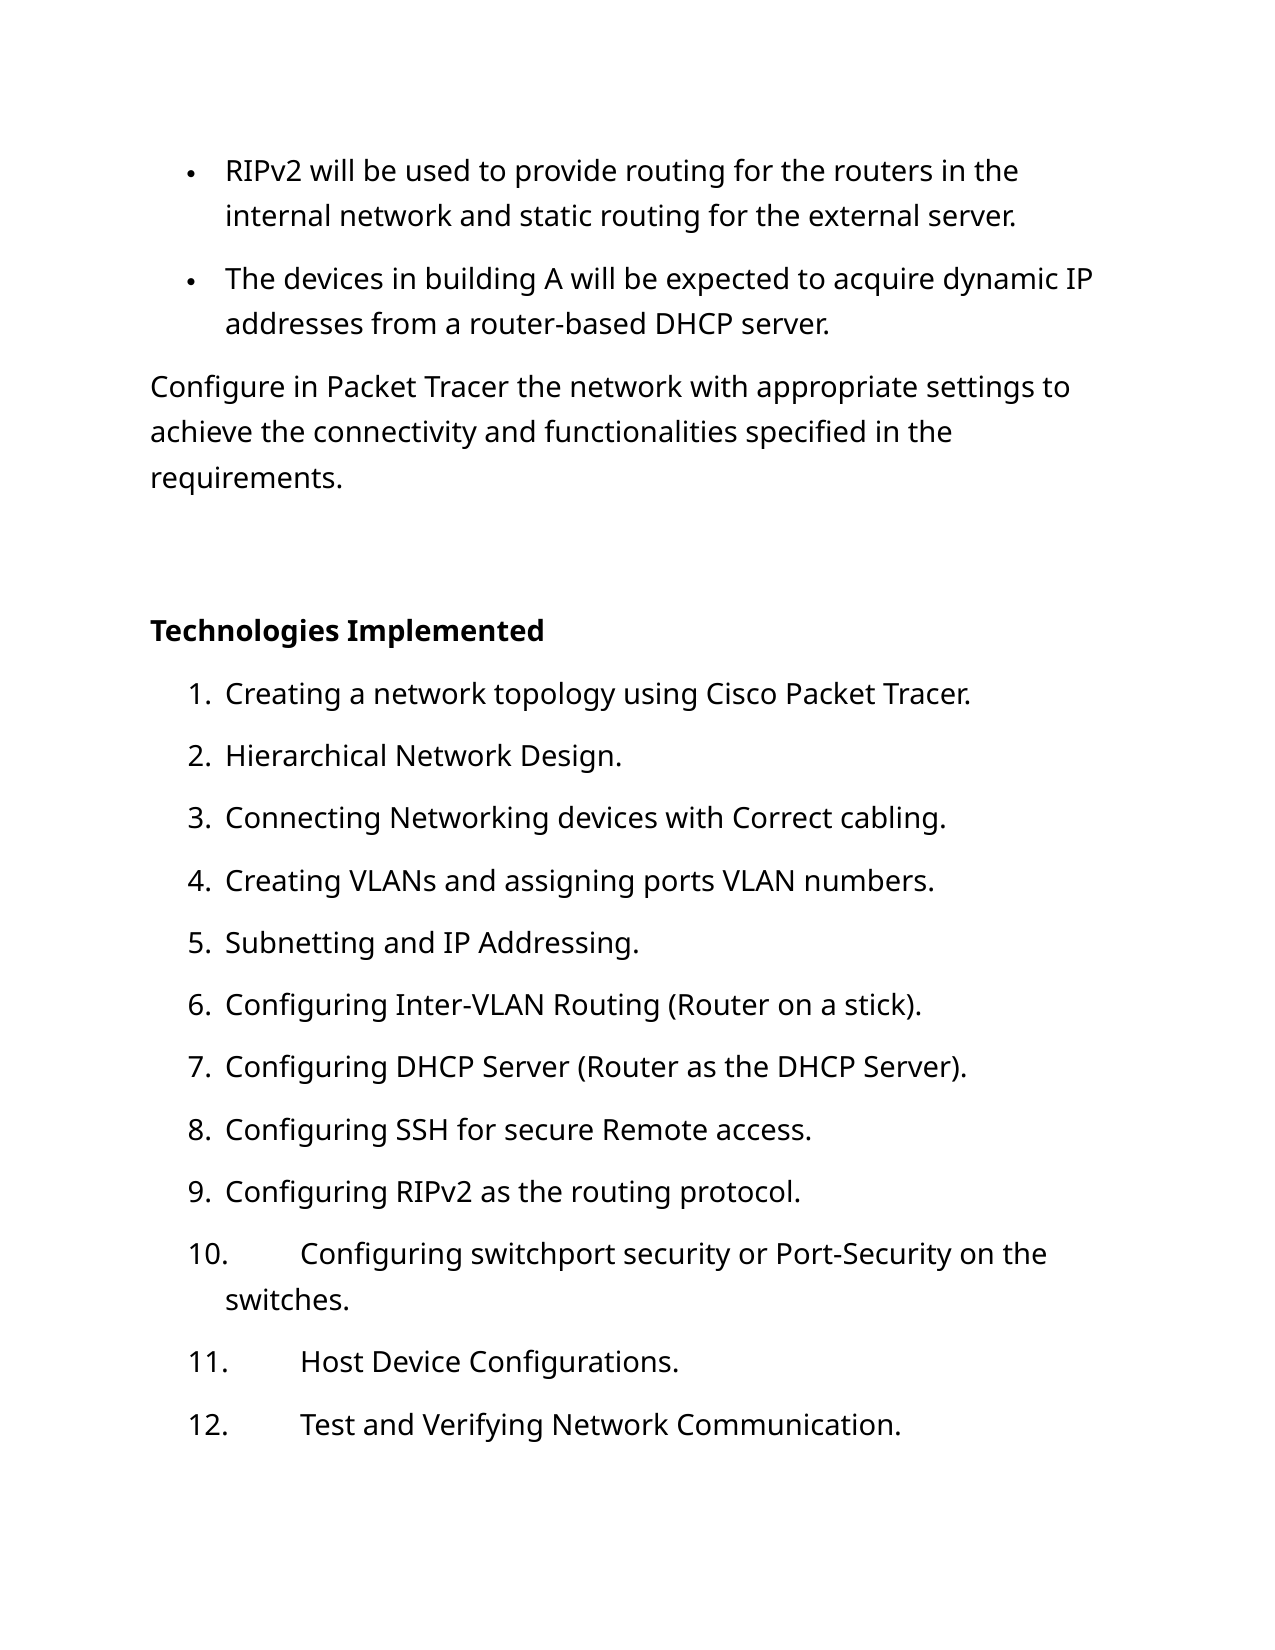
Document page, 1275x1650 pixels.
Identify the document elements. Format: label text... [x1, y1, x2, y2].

list RIPv2 will be used to provide routing for the routers in the internal network and static routing for the external server. [187, 150, 1125, 235]
list Subnetting and IP Addressing. [187, 922, 1125, 962]
list Creating VLANs and assigning ports VLAN numbers. [187, 860, 1125, 899]
list Hierarchical Network Design. [187, 735, 1125, 775]
list Creating a network topology using Cisco Packet Tracer. [187, 673, 1125, 713]
list Connecting Networking devices with Correct cabling. [187, 797, 1125, 837]
list Configuring Inter-VLAN Routing (Router on a stick). [187, 984, 1125, 1024]
list Configuring RIPv2 as the routing protocol. [187, 1171, 1125, 1211]
list Configuring DHCP Server (Router as the DHCP Server). [187, 1047, 1125, 1086]
list Configuring SSH for secure Remote access. [187, 1109, 1125, 1149]
text Technologies Implemented [150, 519, 1125, 650]
list Configuring switchport security or Port-Security on the switches. [187, 1233, 1125, 1319]
text Configure in Packet Tracer the network with appropriate settings to achieve the connectivity and functionalities specified in the requirements. [150, 366, 1125, 497]
list Host Device Configurations. [187, 1341, 1125, 1381]
list Test and Verifying Network Communication. [187, 1404, 1125, 1443]
list The devices in building A will be expected to acquire dynamic IP addresses from a router-based DHCP server. [187, 258, 1125, 343]
